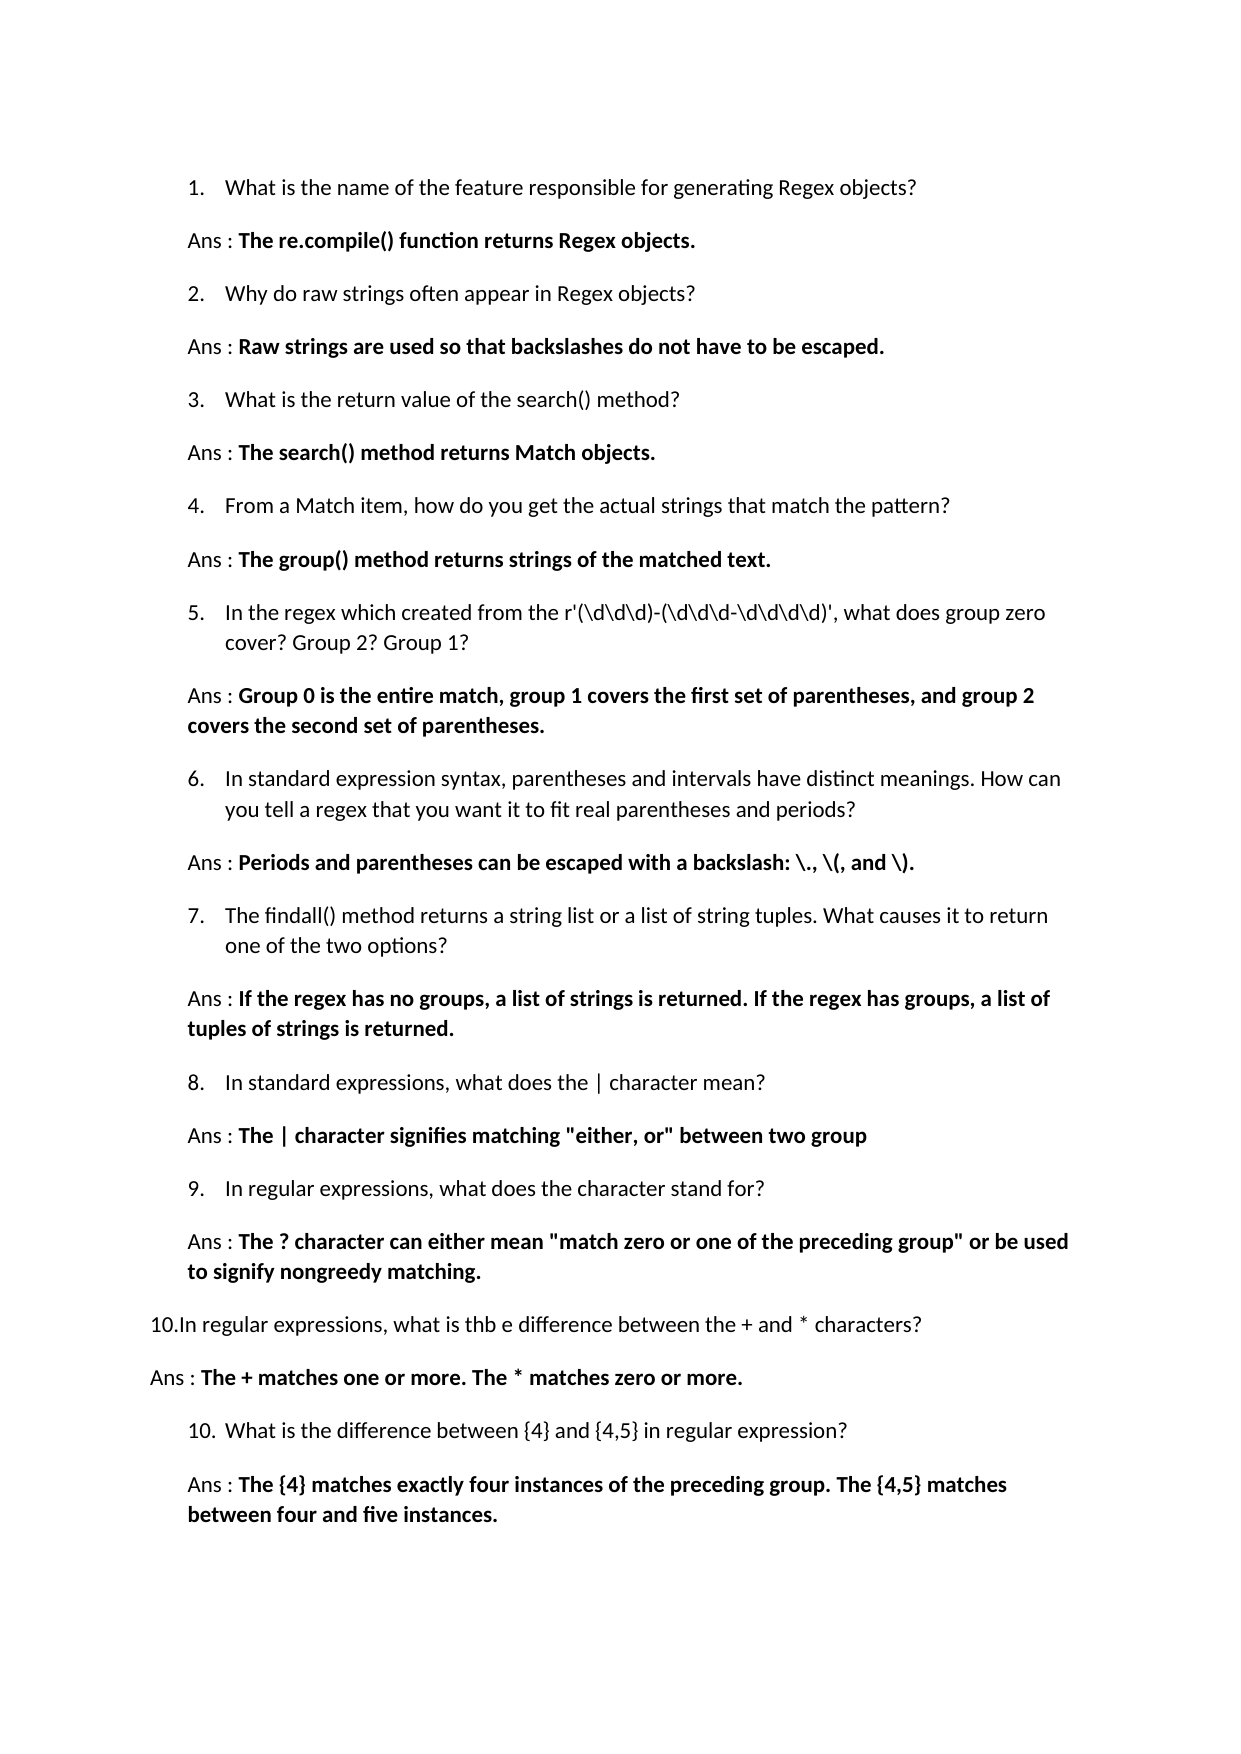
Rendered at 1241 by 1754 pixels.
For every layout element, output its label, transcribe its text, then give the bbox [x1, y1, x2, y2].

text Ans : The {4} matches exactly four instances of the preceding group. The {4,5} matches between four and five instances. [187, 1470, 1090, 1528]
text Ans : The re.compile() function returns Regex objects. [187, 226, 1090, 254]
text Ans : The ? character can either mean "match zero or one of the preceding group" or be used to signify nongreedy matching. [187, 1227, 1090, 1285]
text 10.In regular expressions, what is thb e difference between the + and * characters? [150, 1310, 1090, 1338]
list From a Match item, how do you get the actual strings that match the pattern? [187, 492, 1090, 520]
text Ans : If the regex has no groups, a list of strings is returned. If the regex has groups, a list of tuples of strings is returned. [187, 984, 1090, 1043]
list What is the return value of the search() method? [187, 385, 1090, 413]
text Ans : Group 0 is the entire match, group 1 covers the first set of parentheses, and group 2 covers the second set of parentheses. [187, 681, 1090, 739]
text Ans : The search() method returns Match objects. [187, 438, 1090, 467]
list What is the difference between {4} and {4,5} in regular expression? [187, 1417, 1090, 1445]
list Why do raw strings often appear in Regex objects? [187, 279, 1090, 307]
text Ans : Raw strings are used so that backslashes do not have to be escaped. [187, 332, 1090, 360]
list In the regex which created from the r'(\d\d\d)-(\d\d\d-\d\d\d\d)', what does group zero cover? Group 2? Group 1? [187, 598, 1090, 656]
list In standard expression syntax, parentheses and intervals have distinct meanings. How can you tell a regex that you want it to fit real parentheses and periods? [187, 764, 1090, 823]
text Ans : Periods and parentheses can be escaped with a backslash: \., \(, and \). [187, 848, 1090, 876]
list In regular expressions, what does the character stand for? [187, 1174, 1090, 1202]
text Ans : The + matches one or more. The * matches zero or more. [150, 1363, 1090, 1392]
list The findall() method returns a string list or a list of string tuples. What causes it to return one of the two options? [187, 901, 1090, 959]
list In standard expressions, what does the | character mean? [187, 1068, 1090, 1096]
text Ans : The group() method returns strings of the matched text. [187, 545, 1090, 573]
text Ans : The | character signifies matching "either, or" between two group [187, 1121, 1090, 1149]
list What is the name of the feature responsible for generating Regex objects? [187, 173, 1090, 201]
